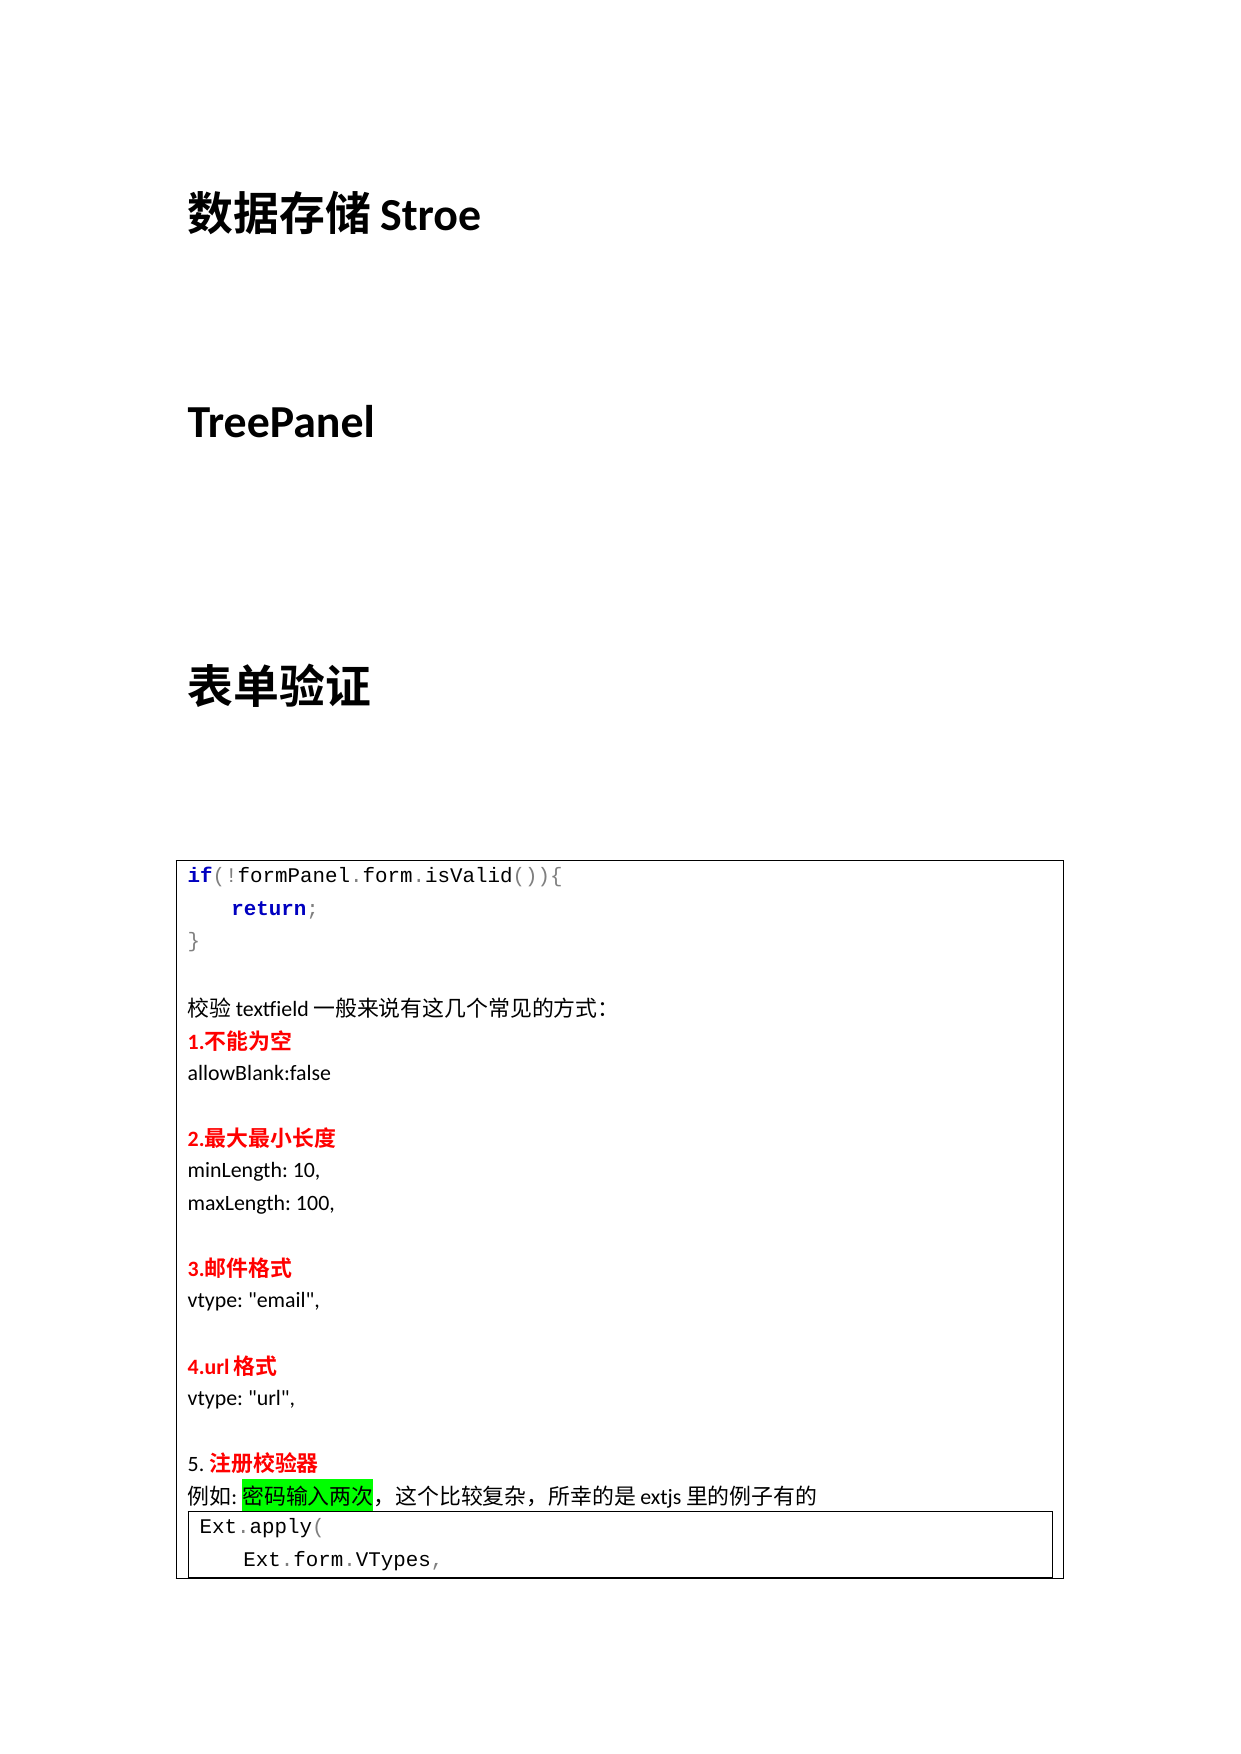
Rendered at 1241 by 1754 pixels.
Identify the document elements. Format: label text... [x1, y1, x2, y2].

subtitle TreePanel [187, 388, 1053, 453]
subtitle 表单验证 [187, 634, 1053, 732]
subtitle 数据存储Stroe [187, 162, 1053, 259]
